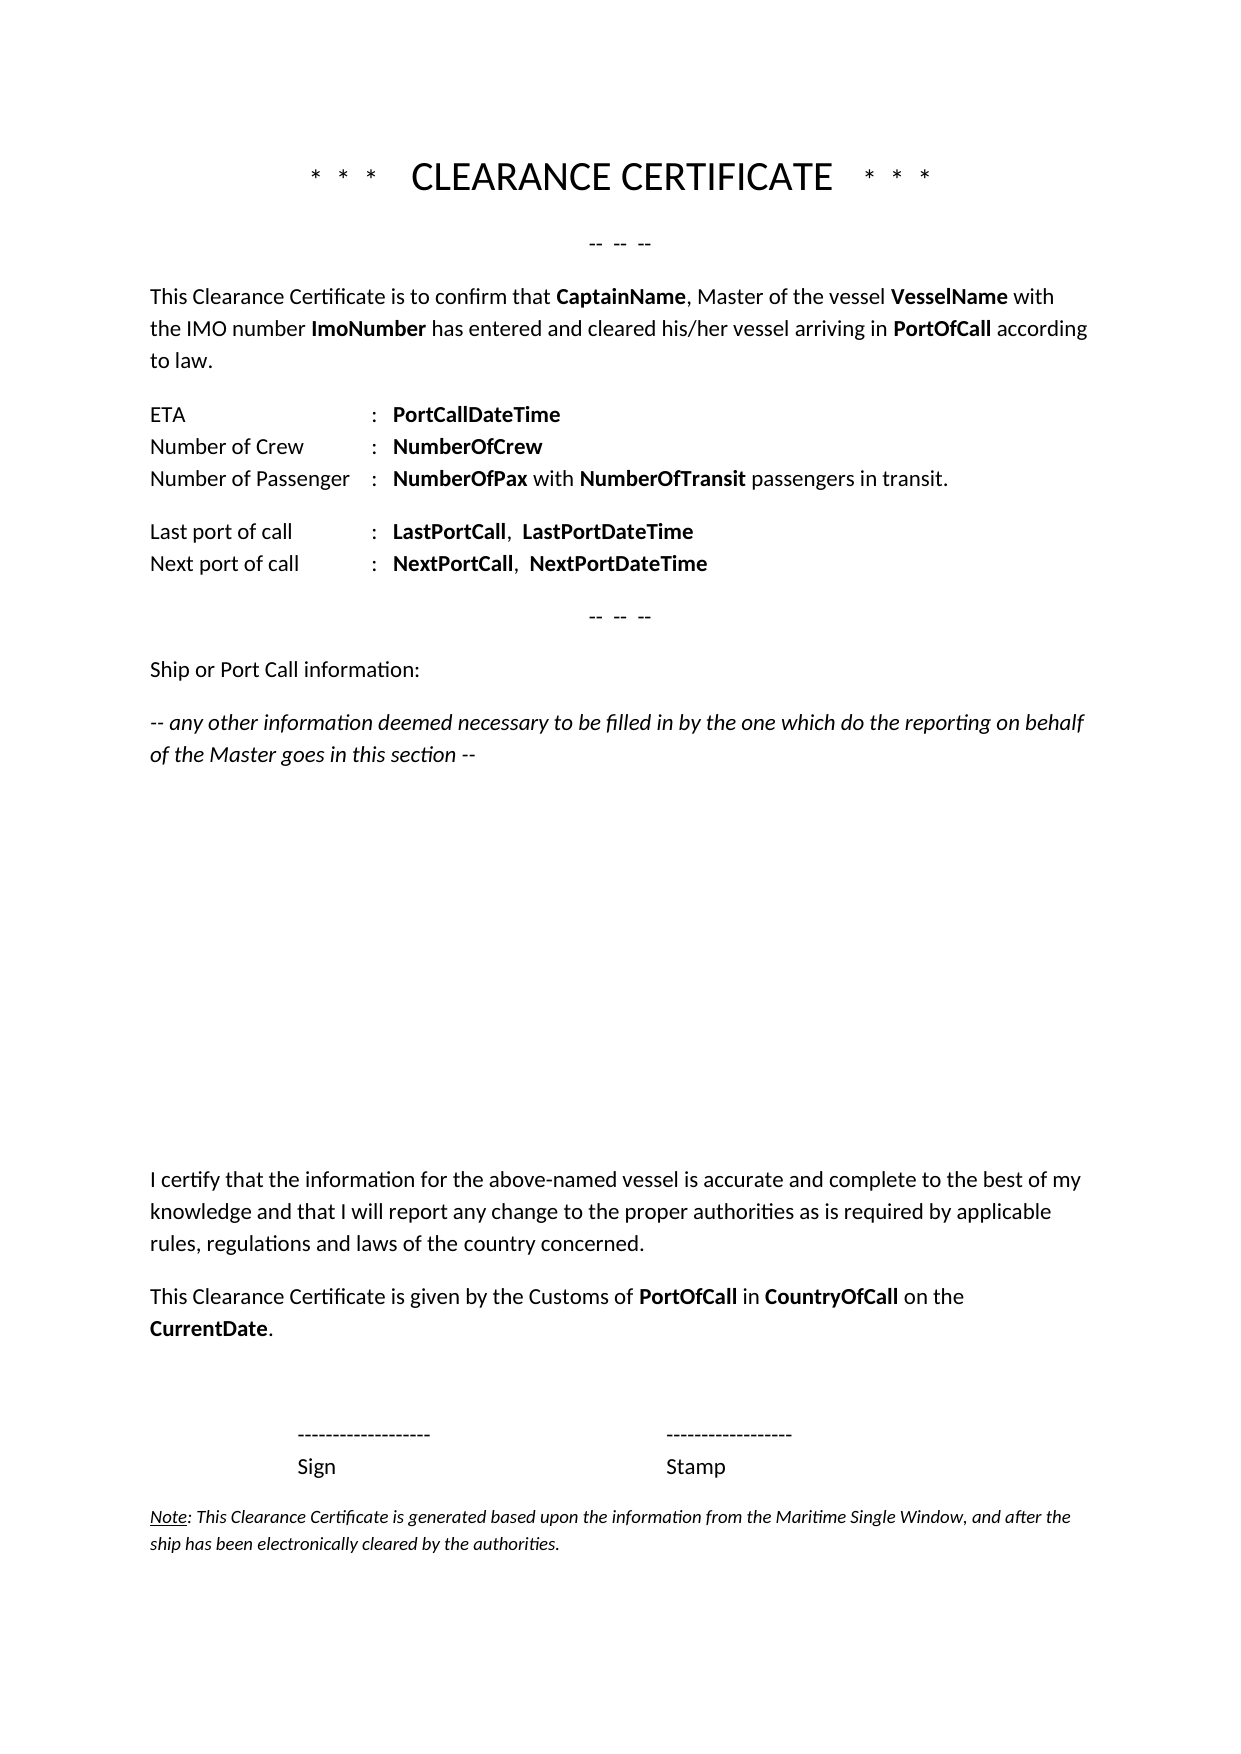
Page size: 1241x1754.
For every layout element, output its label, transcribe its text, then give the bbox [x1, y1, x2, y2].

text -- -- -- [150, 229, 1090, 257]
text ------------------- ------------------ Sign Stamp [297, 1420, 1090, 1481]
text This Clearance Certificate is given by the Customs of PortOfCall in CountryOfCall on the CurrentDate. [150, 1282, 1090, 1342]
text I certify that the information for the above-named vessel is accurate and complete to the best of my knowledge and that I will report any change to the proper authorities as is required by applicable rules, regulations and laws of the country concerned. [150, 1165, 1090, 1257]
text ETA : PortCallDateTime Number of Crew : NumberOfCrew Number of Passenger : NumberOfPax with NumberOfTransit passengers in transit. [150, 400, 1090, 492]
text -- any other information deemed necessary to be filled in by the one which do the reporting on behalf of the Master goes in this section -- [150, 708, 1090, 768]
text * * * CLEARANCE CERTIFICATE * * * [150, 150, 1090, 201]
text This Clearance Certificate is to confirm that CaptainName, Master of the vessel VesselName with the IMO number ImoNumber has entered and cleared his/her vessel arriving in PortOfCall according to law. [150, 282, 1090, 375]
text Last port of call : LastPortCall, LastPortDateTime Next port of call : NextPortCall, NextPortDateTime [150, 517, 1090, 577]
text -- -- -- [150, 602, 1090, 630]
text Note: This Clearance Certificate is generated based upon the information from the Maritime Single Window, and after the ship has been electronically cleared by the authorities. [150, 1506, 1090, 1555]
text Ship or Port Call information: [150, 655, 1090, 683]
